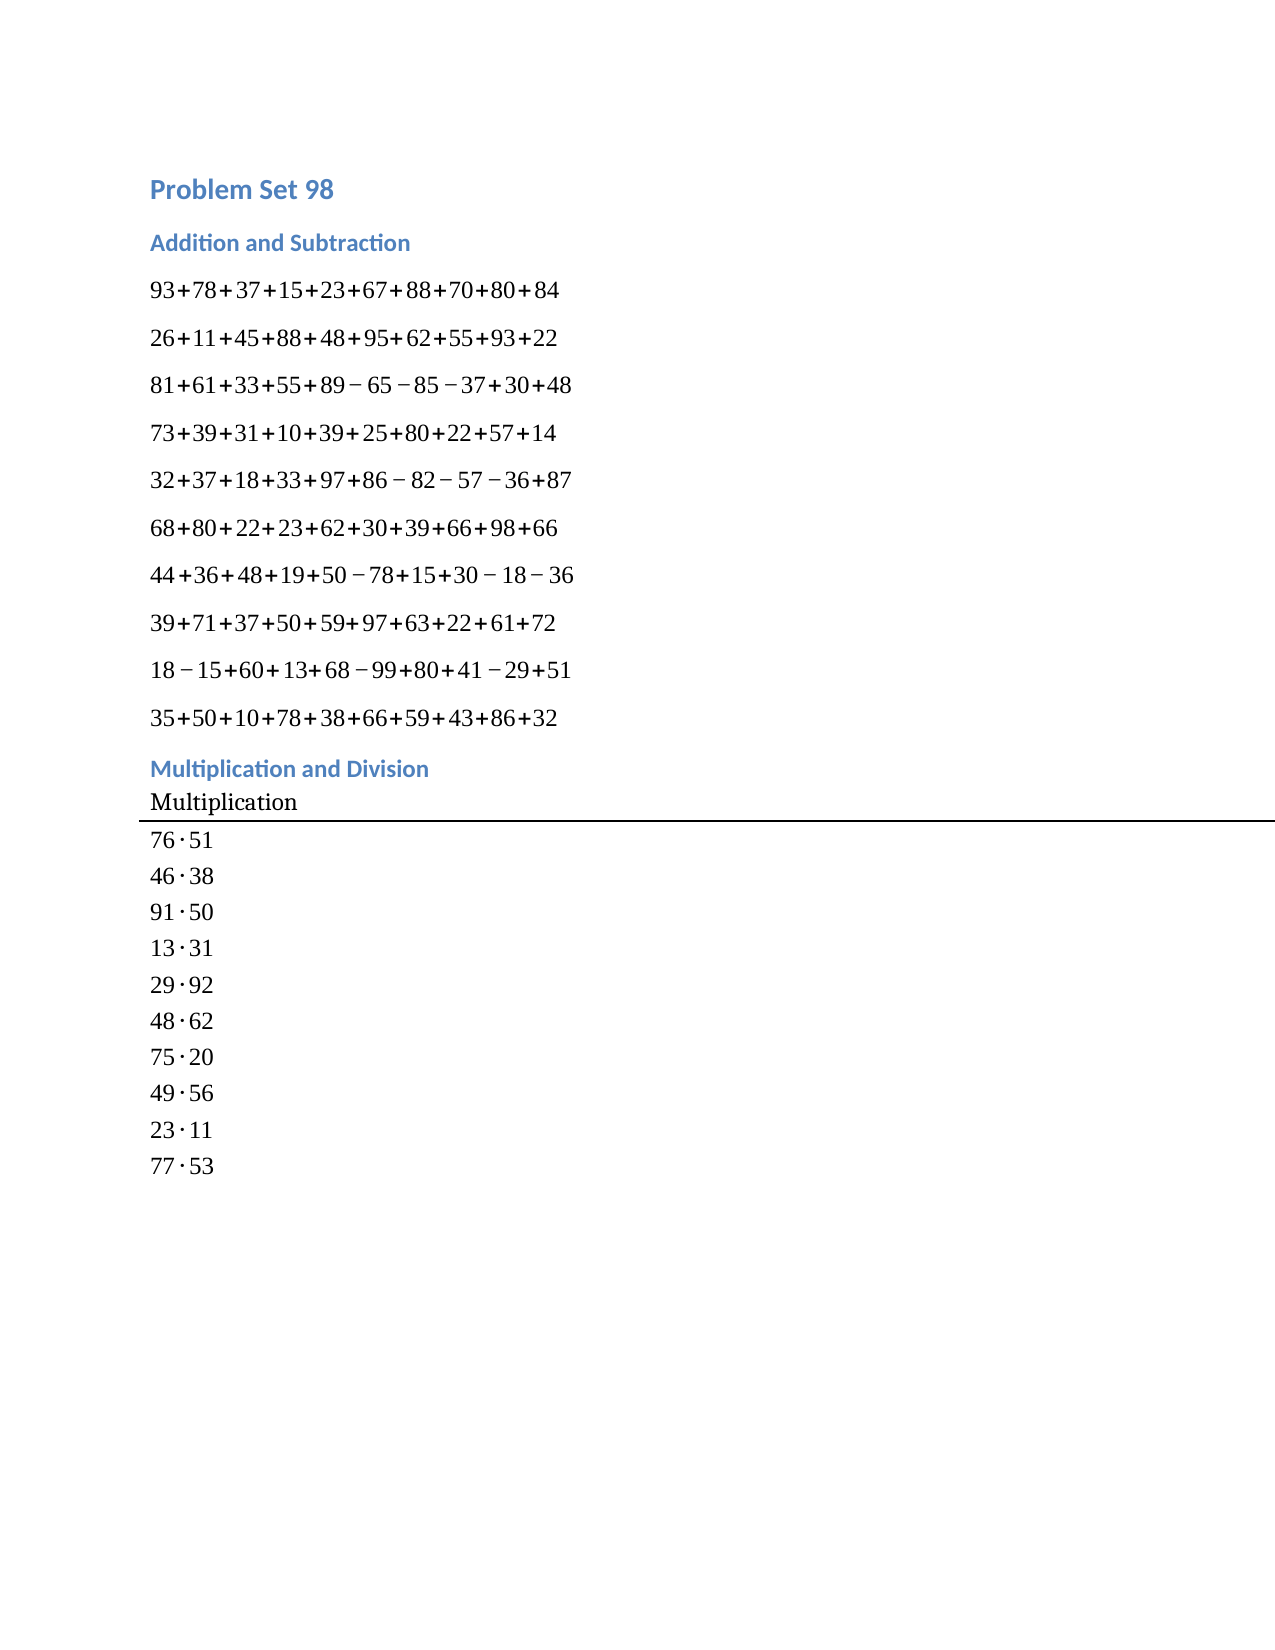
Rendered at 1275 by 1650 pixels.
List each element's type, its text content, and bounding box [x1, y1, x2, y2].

table_cell [139, 1148, 1275, 1184]
table_header Multiplication [139, 784, 1275, 820]
table_cell [139, 1003, 1275, 1039]
subtitle Addition and Subtraction [150, 227, 1125, 258]
subtitle Problem Set 98 [150, 171, 1125, 206]
table_cell [139, 895, 1275, 931]
table_cell [139, 858, 1275, 894]
subtitle Multiplication and Division [150, 754, 1125, 784]
table_cell [139, 931, 1275, 967]
table_cell [139, 1112, 1275, 1148]
table_cell [139, 1040, 1275, 1076]
table_cell [139, 1076, 1275, 1112]
table_cell [139, 822, 1275, 858]
table_cell [139, 967, 1275, 1003]
